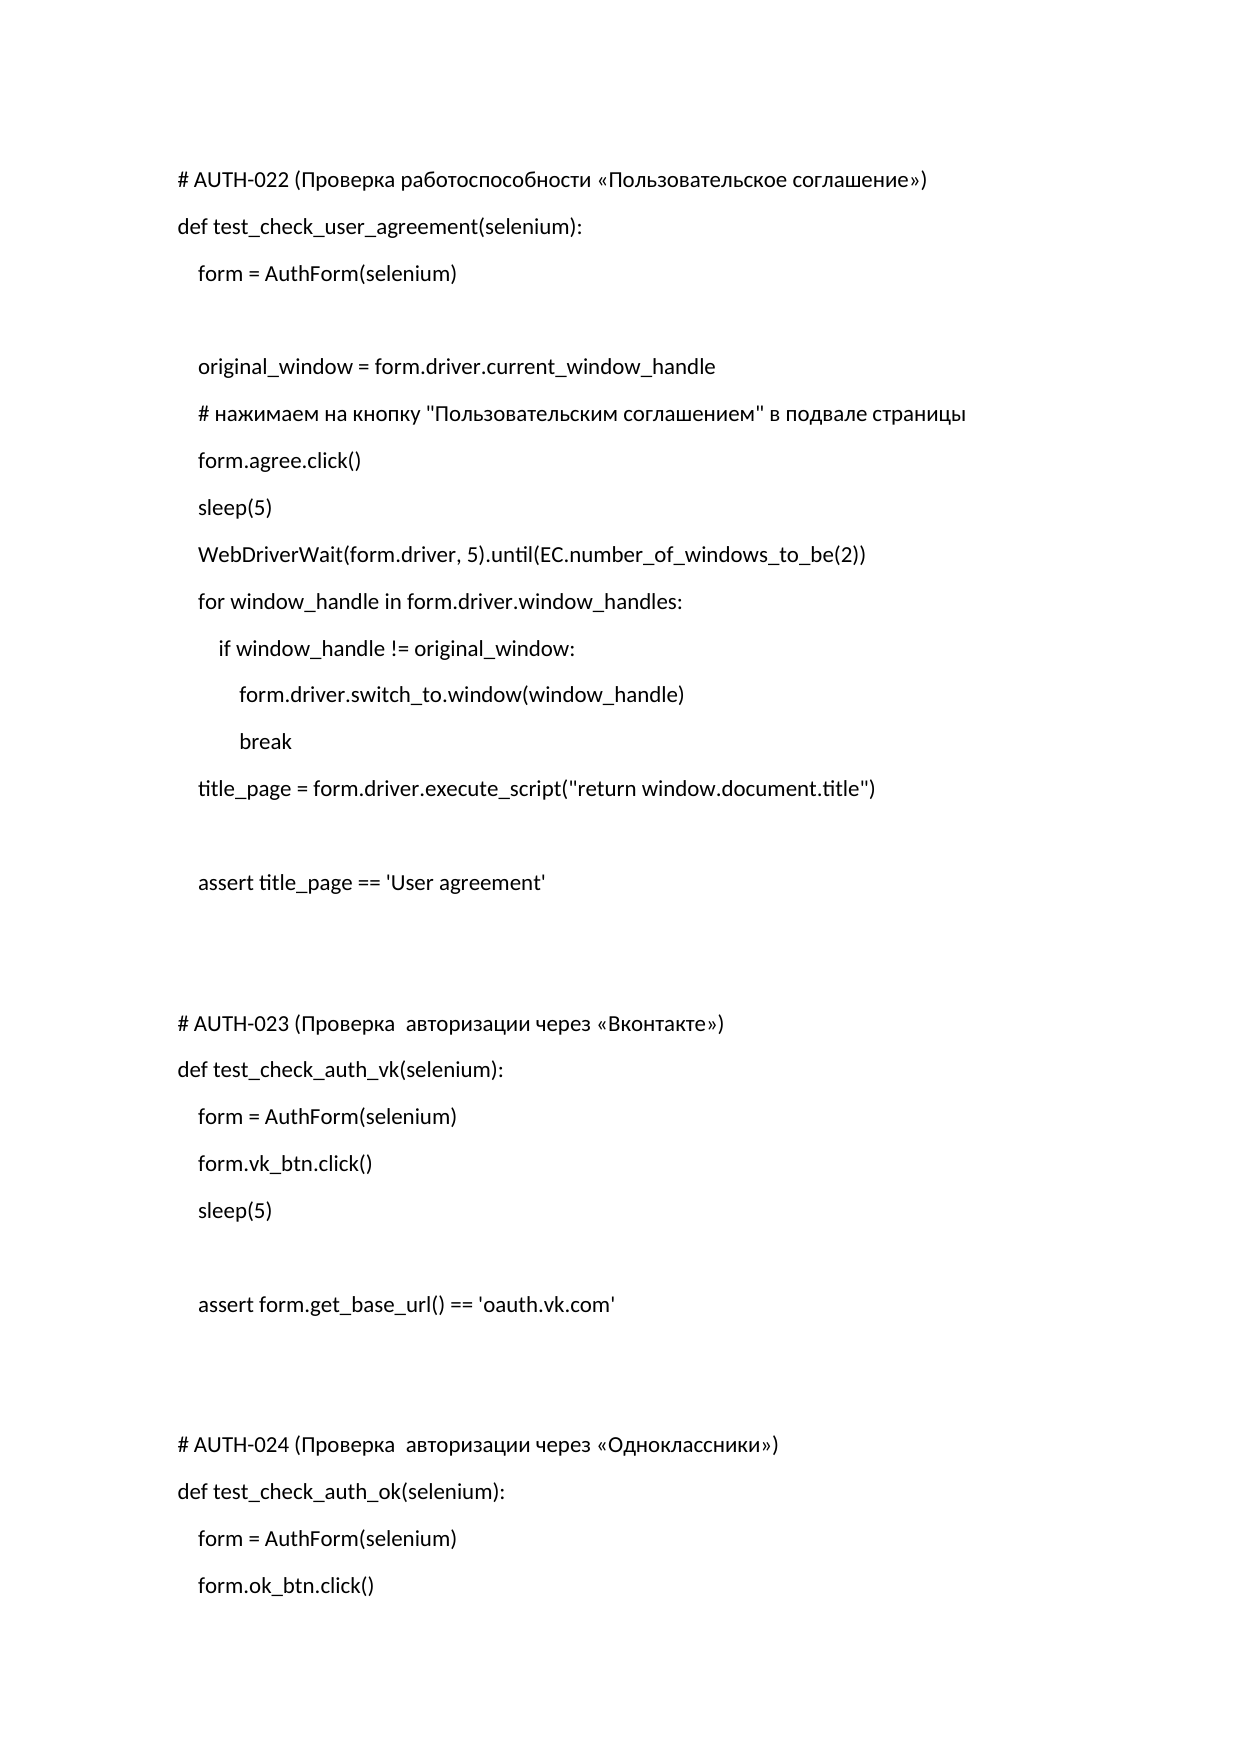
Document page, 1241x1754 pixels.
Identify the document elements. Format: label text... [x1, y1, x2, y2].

text assert title_page == 'User agreement' [177, 868, 1152, 896]
text for window_handle in form.driver.window_handles: [177, 587, 1152, 615]
text form.driver.switch_to.window(window_handle) [177, 681, 1152, 709]
text form = AuthForm(selenium) [177, 1524, 1152, 1552]
text sleep(5) [177, 1196, 1152, 1224]
text form.ok_btn.click() [177, 1571, 1152, 1599]
text form = AuthForm(selenium) [177, 1102, 1152, 1131]
text form = AuthForm(selenium) [177, 259, 1152, 287]
text assert form.get_base_url() == 'oauth.vk.com' [177, 1290, 1152, 1318]
text def test_check_auth_ok(selenium): [177, 1477, 1152, 1506]
text form.vk_btn.click() [177, 1149, 1152, 1177]
text form.agree.click() [177, 446, 1152, 474]
text original_window = form.driver.current_window_handle [177, 352, 1152, 381]
text sleep(5) [177, 493, 1152, 521]
text def test_check_auth_vk(selenium): [177, 1056, 1152, 1084]
text if window_handle != original_window: [177, 634, 1152, 662]
text # AUTH-024 (Проверка авторизации через «Одноклассники») [177, 1431, 1152, 1459]
text # нажимаем на кнопку "Пользовательским соглашением" в подвале страницы [177, 399, 1152, 427]
text # AUTH-023 (Проверка авторизации через «Вконтакте») [177, 1009, 1152, 1037]
text # AUTH-022 (Проверка работоспособности «Пользовательское соглашение») [177, 165, 1152, 193]
text title_page = form.driver.execute_script("return window.document.title") [177, 774, 1152, 802]
text WebDriverWait(form.driver, 5).until(EC.number_of_windows_to_be(2)) [177, 540, 1152, 568]
text break [177, 727, 1152, 756]
text def test_check_user_agreement(selenium): [177, 212, 1152, 240]
